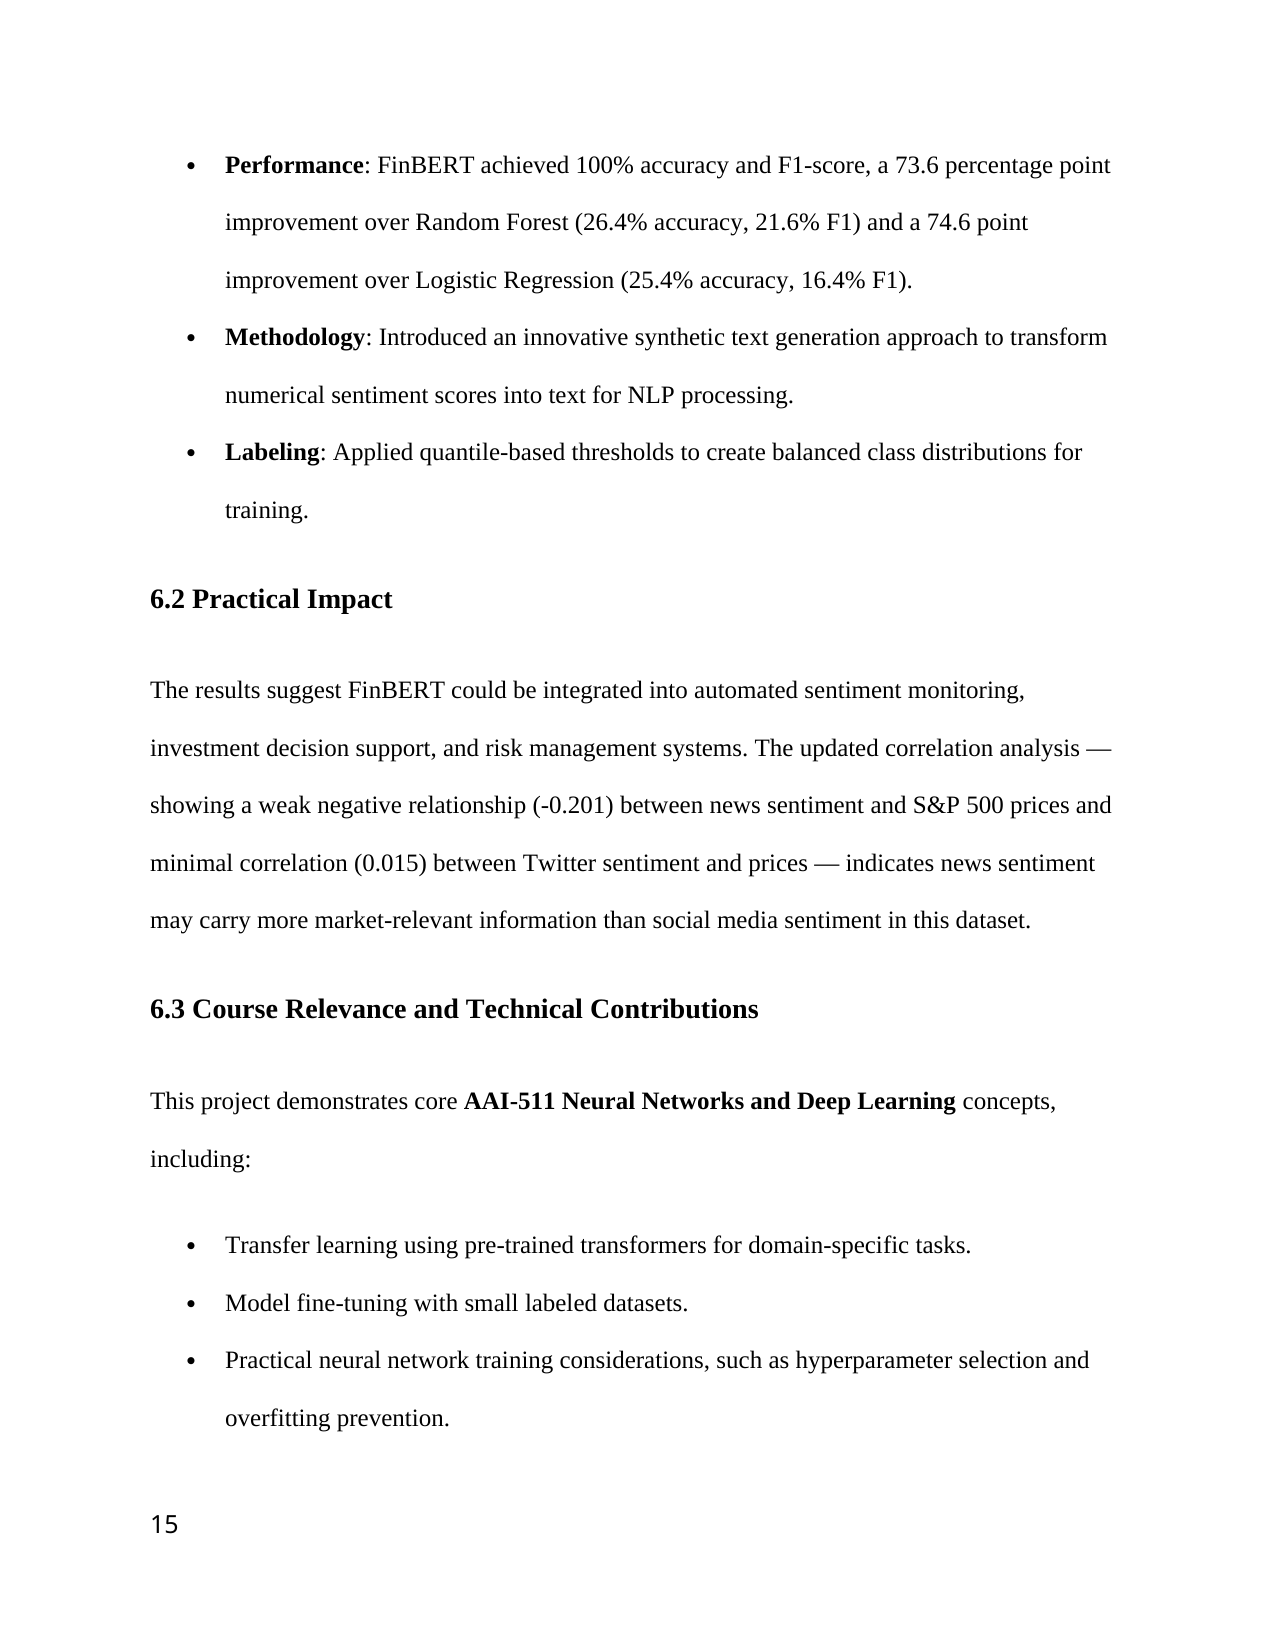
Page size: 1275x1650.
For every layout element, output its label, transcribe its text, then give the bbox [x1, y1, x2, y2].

text This project demonstrates core AAI-511 Neural Networks and Deep Learning concepts, including: [150, 1086, 1125, 1172]
text The results suggest FinBERT could be integrated into automated sentiment monitoring, investment decision support, and risk management systems. The updated correlation analysis — showing a weak negative relationship (-0.201) between news sentiment and S&P 500 prices and minimal correlation (0.015) between Twitter sentiment and prices — indicates news sentiment may carry more market-relevant information than social media sentiment in this dataset. [150, 676, 1125, 934]
text 6.3 Course Relevance and Technical Contributions [150, 992, 1125, 1025]
list Methodology: Introduced an innovative synthetic text generation approach to transform numerical sentiment scores into text for NLP processing. [187, 322, 1125, 409]
text 6.2 Practical Impact [150, 582, 1125, 614]
list Transfer learning using pre-trained transformers for domain-specific tasks. [187, 1230, 1125, 1259]
list Practical neural network training considerations, such as hyperparameter selection and overfitting prevention. [187, 1345, 1125, 1432]
list Labeling: Applied quantile-based thresholds to create balanced class distributions for training. [187, 437, 1125, 524]
list Performance: FinBERT achieved 100% accuracy and F1-score, a 73.6 percentage point improvement over Random Forest (26.4% accuracy, 21.6% F1) and a 74.6 point improvement over Logistic Regression (25.4% accuracy, 16.4% F1). [187, 150, 1125, 294]
list Model fine-tuning with small labeled datasets. [187, 1288, 1125, 1317]
